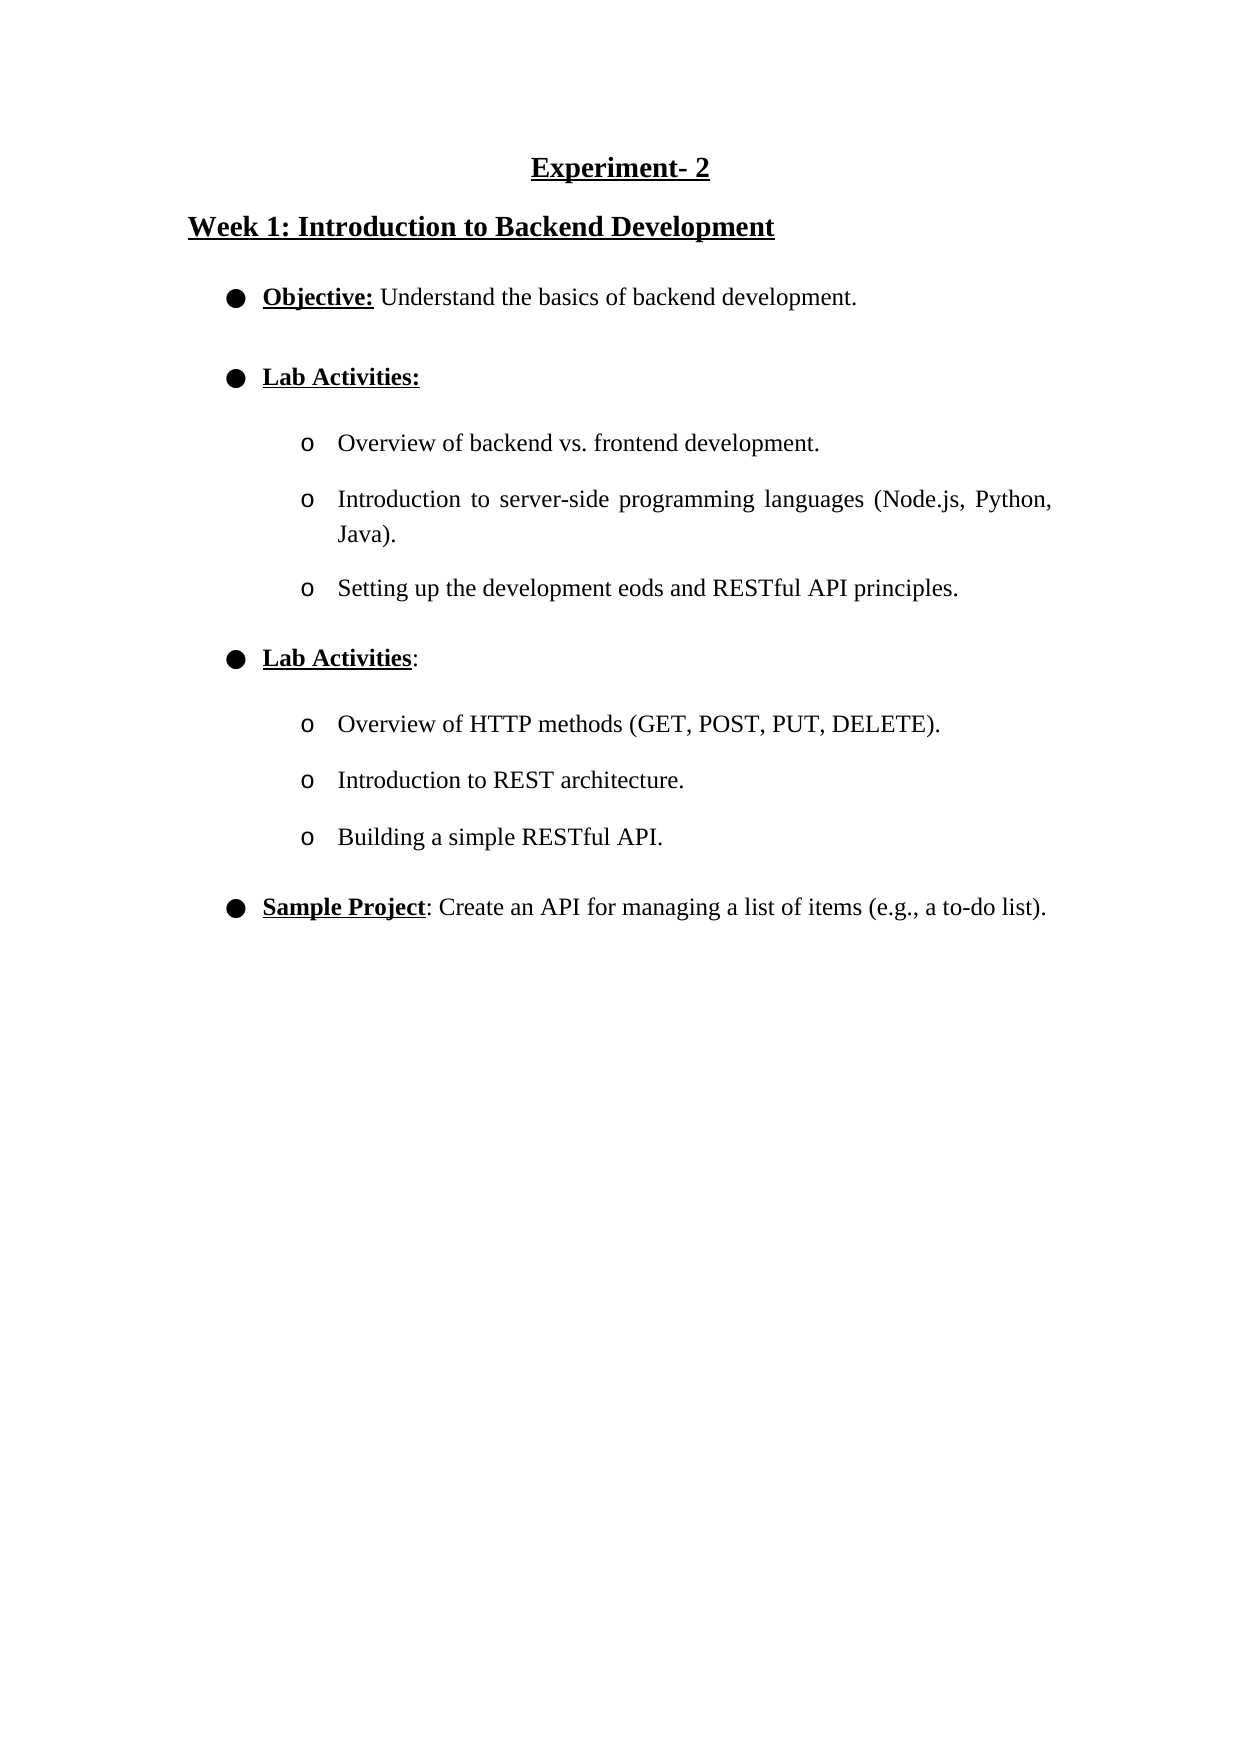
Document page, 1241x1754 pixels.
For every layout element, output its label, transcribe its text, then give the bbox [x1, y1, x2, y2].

list Introduction to REST architecture. [300, 766, 1053, 796]
list Introduction to server-side programming languages (Node.js, Python, Java). [300, 484, 1053, 548]
list Overview of backend vs. frontend development. [300, 428, 1053, 459]
list Overview of HTTP methods (GET, POST, PUT, DELETE). [300, 709, 1053, 740]
list Lab Activities: [225, 348, 1053, 400]
list Sample Project: Create an API for managing a list of items (e.g., a to-do list). [225, 878, 1053, 929]
list Lab Activities: [225, 629, 1053, 681]
list Setting up the development eods and RESTful API principles. [300, 573, 1053, 604]
text Week 1: Introduction to Backend Development [187, 209, 1053, 243]
list Building a simple RESTful API. [300, 822, 1053, 853]
text Experiment- 2 [187, 150, 1053, 183]
list Objective: Understand the basics of backend development. [225, 269, 1053, 320]
